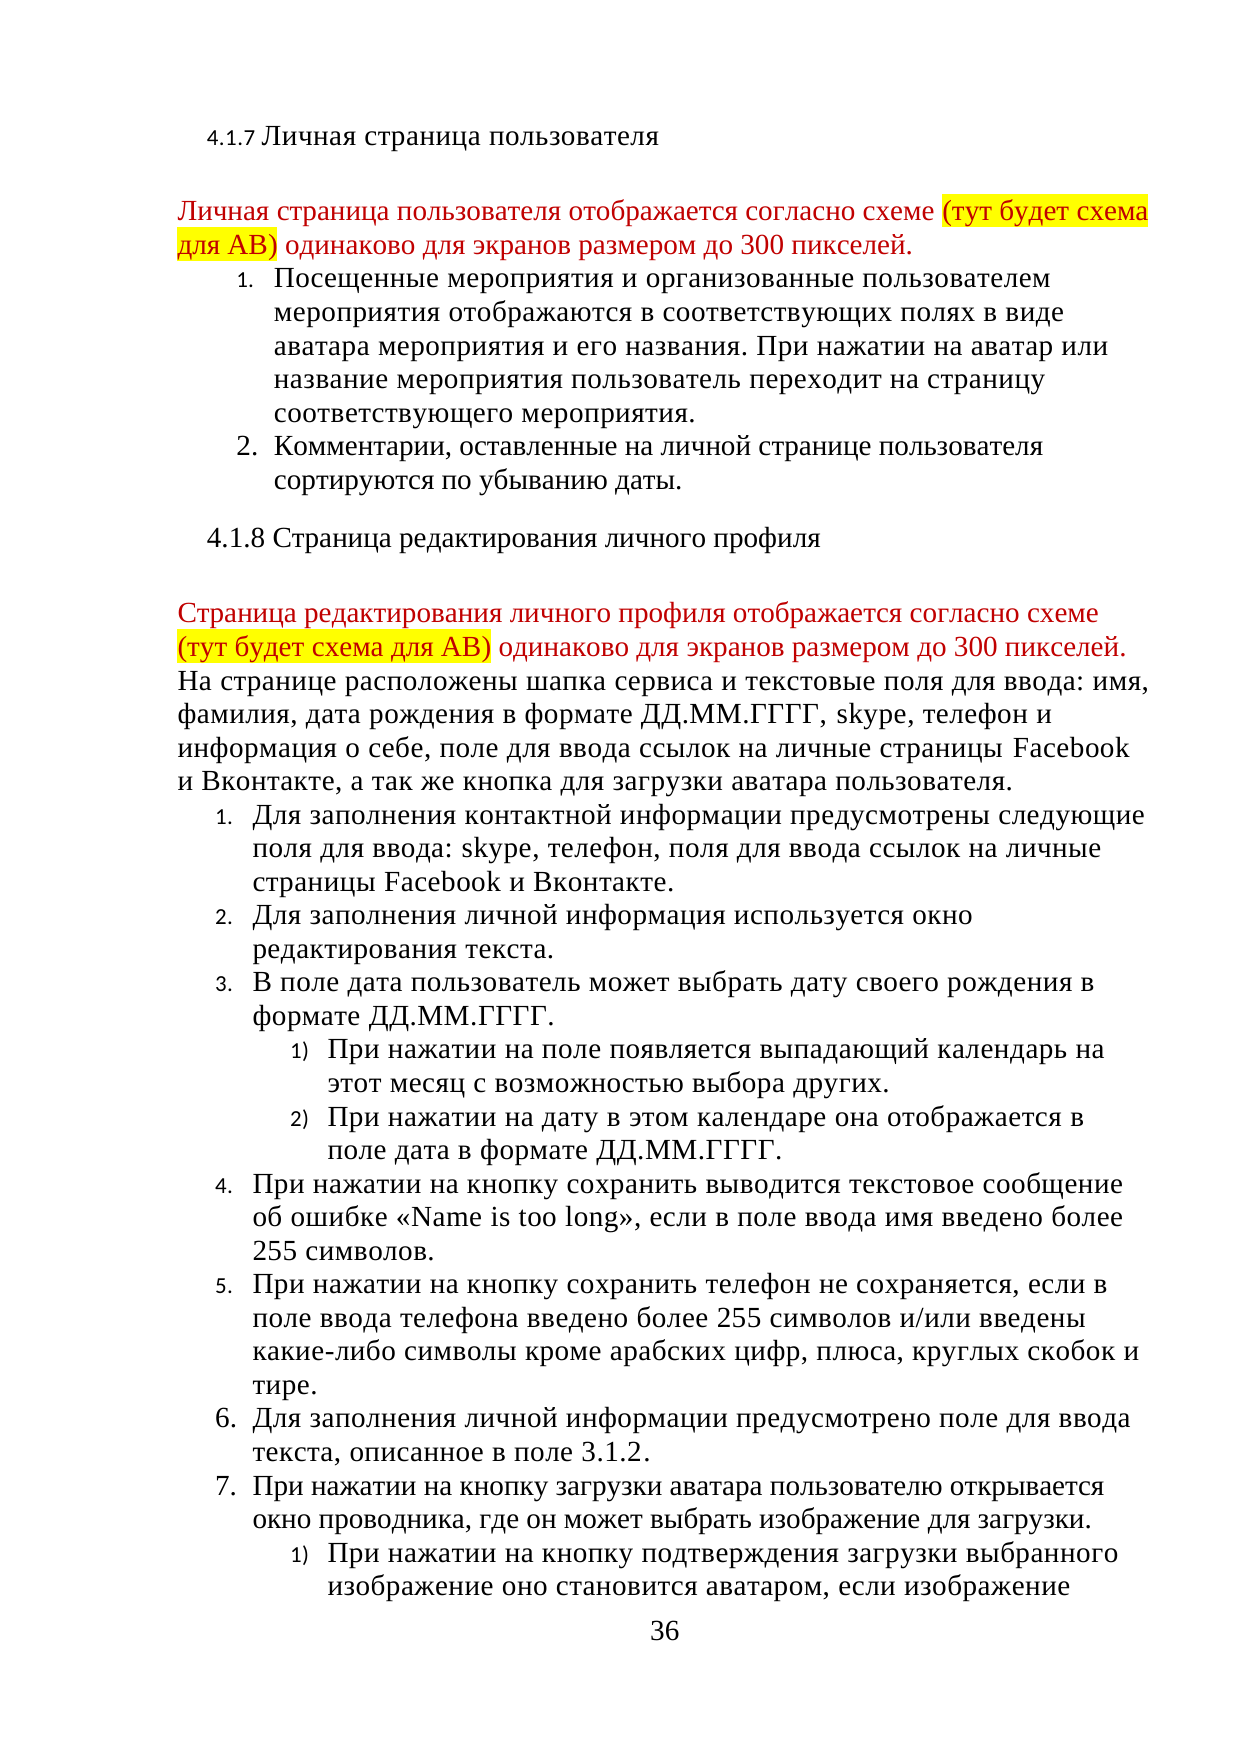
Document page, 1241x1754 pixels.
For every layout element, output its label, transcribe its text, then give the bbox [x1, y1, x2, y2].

list Для заполнения личной информация используется окно редактирования текста. [215, 897, 1152, 964]
list Для заполнения контактной информации предусмотрены следующие поля для ввода: skype, телефон, поля для ввода ссылок на личные страницы Facebook и Вконтакте. [215, 797, 1152, 897]
text На странице расположены шапка сервиса и текстовые поля для ввода: имя, фамилия, дата рождения в формате ДД.ММ.ГГГГ, skype, телефон и информация о себе, поле для ввода ссылок на личные страницы Facebook и Вконтакте, а так же кнопка для загрузки аватара пользователя. [177, 663, 1152, 797]
list При нажатии на кнопку загрузки аватара пользователю открывается окно проводника, где он может выбрать изображение для загрузки. [215, 1468, 1152, 1535]
list При нажатии на кнопку сохранить выводится текстовое сообщение об ошибке «Name is too long», если в поле ввода имя введено более 255 символов. [215, 1166, 1152, 1266]
subtitle Страница редактирования личного профиля [207, 520, 1152, 554]
list В поле дата пользователь может выбрать дату своего рождения в формате ДД.ММ.ГГГГ. [215, 964, 1152, 1032]
subtitle Личная страница пользователя [207, 118, 1152, 152]
text Страница редактирования личного профиля отображается согласно схеме (тут будет схема для АВ) одинаково для экранов размером до 300 пикселей. [177, 596, 1152, 663]
text Личная страница пользователя отображается согласно схеме (тут будет схема для АВ) одинаково для экранов размером до 300 пикселей. [177, 193, 1152, 261]
list Комментарии, оставленные на личной странице пользователя сортируются по убыванию даты. [236, 428, 1152, 495]
list Посещенные мероприятия и организованные пользователем мероприятия отображаются в соответствующих полях в виде аватара мероприятия и его названия. При нажатии на аватар или название мероприятия пользователь переходит на страницу соответствующего мероприятия. [236, 261, 1152, 428]
list При нажатии на дату в этом календаре она отображается в поле дата в формате ДД.ММ.ГГГГ. [290, 1099, 1152, 1166]
list При нажатии на поле появляется выпадающий календарь на этот месяц с возможностью выбора других. [290, 1032, 1152, 1099]
list Для заполнения личной информации предусмотрено поле для ввода текста, описанное в поле 3.1.2. [215, 1401, 1152, 1468]
